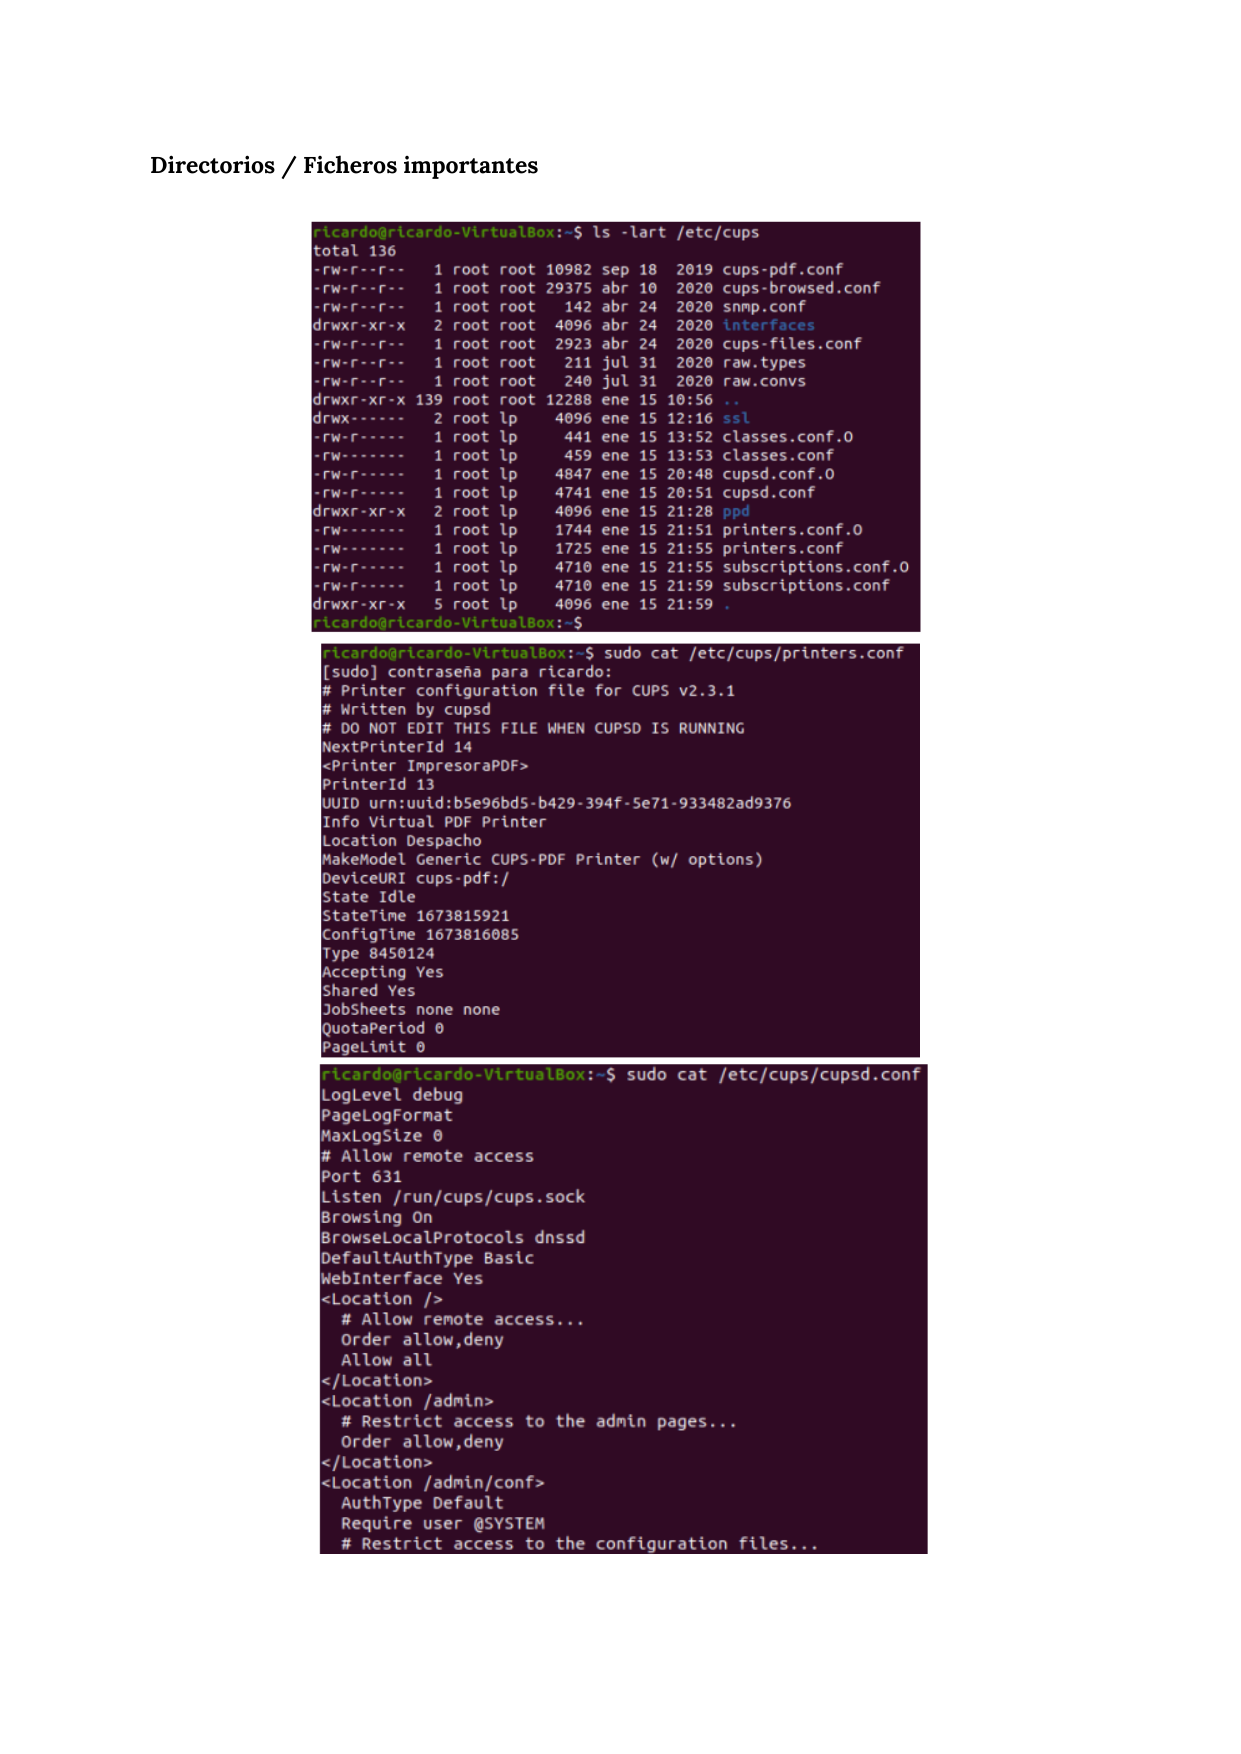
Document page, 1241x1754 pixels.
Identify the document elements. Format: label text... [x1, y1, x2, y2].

text Directorios / Ficheros importantes [150, 150, 1090, 179]
picture [312, 1063, 928, 1554]
picture [308, 217, 933, 637]
picture [320, 640, 920, 1060]
